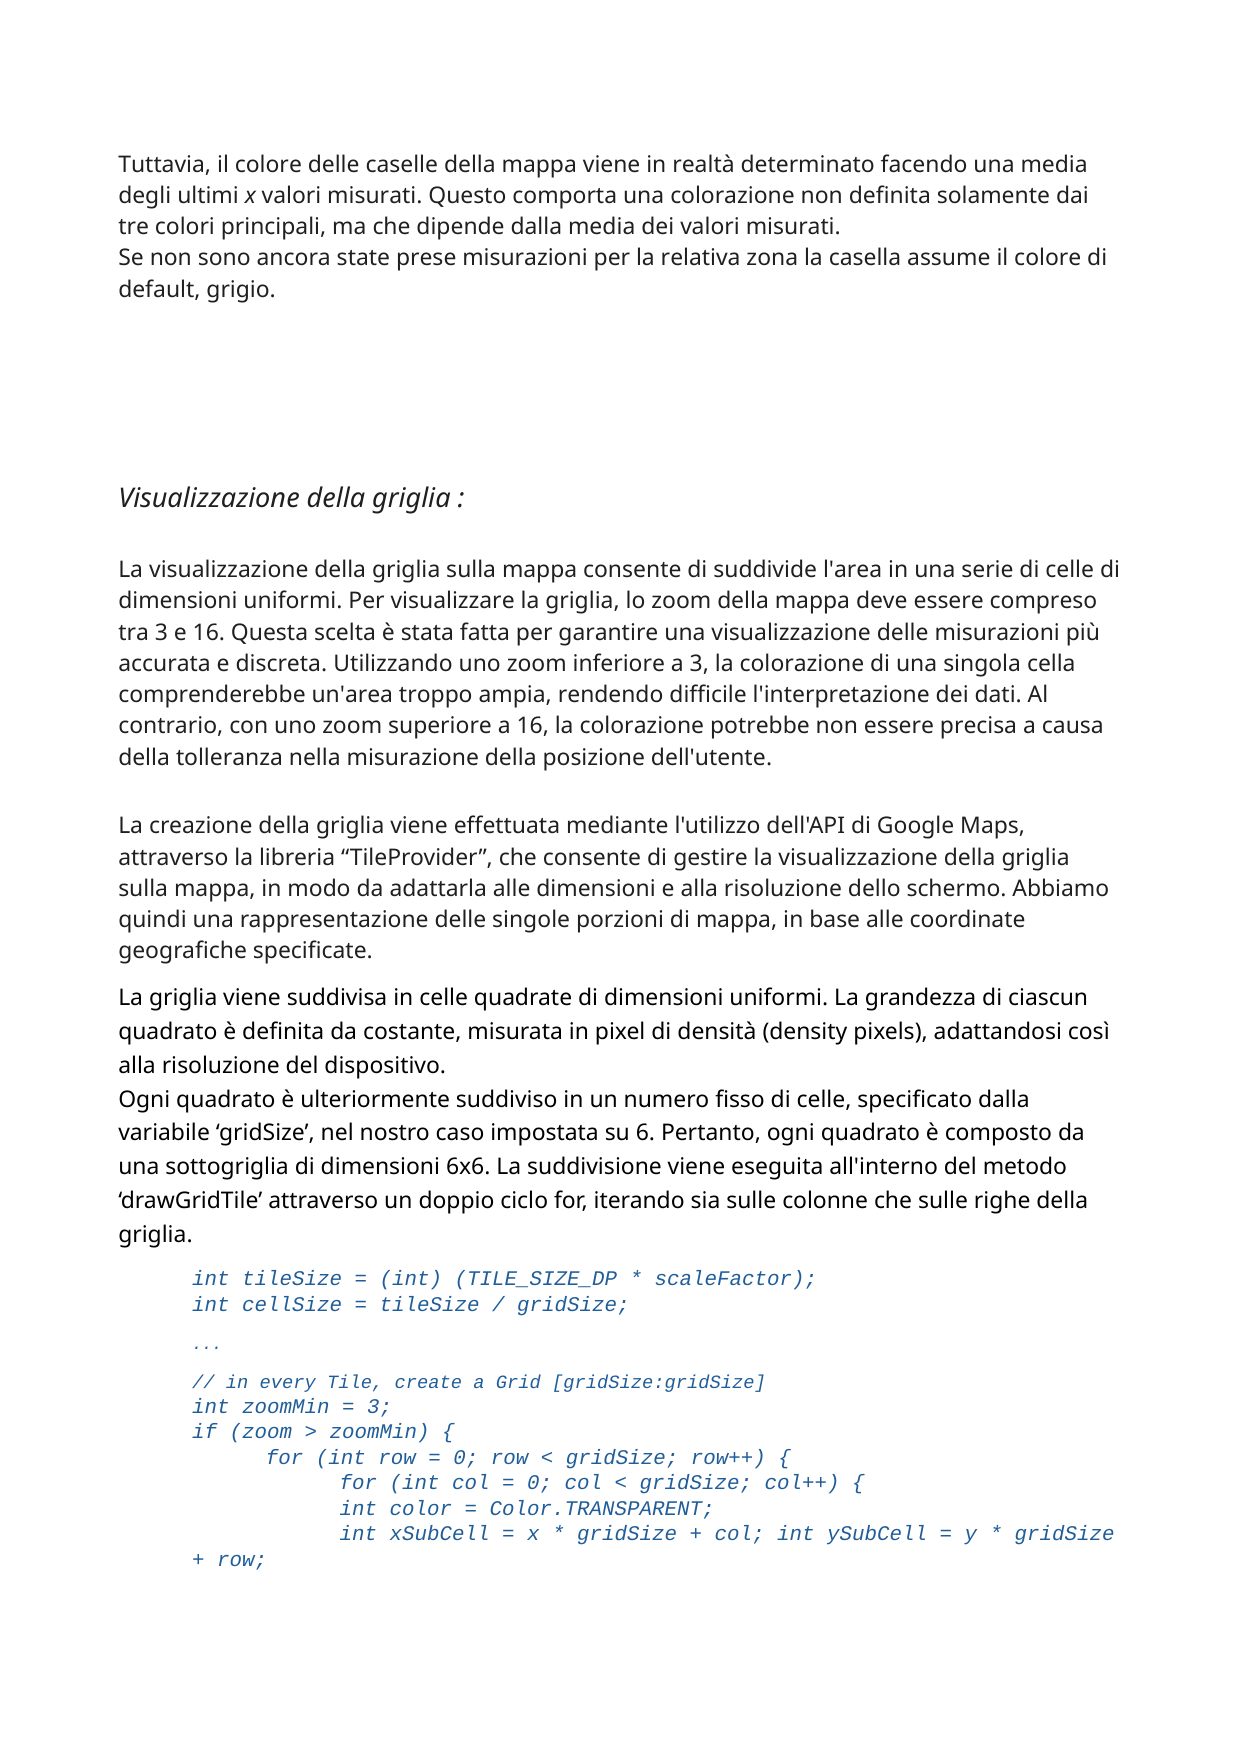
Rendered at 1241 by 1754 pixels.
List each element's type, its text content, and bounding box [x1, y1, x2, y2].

text Tuttavia, il colore delle caselle della mappa viene in realtà determinato facendo una media degli ultimi x valori misurati. Questo comporta una colorazione non definita solamente dai tre colori principali, ma che dipende dalla media dei valori misurati. Se non sono ancora state prese misurazioni per la relativa zona la casella assume il colore di default, grigio. [118, 148, 1122, 304]
text ... [192, 1336, 1122, 1354]
text La griglia viene suddivisa in celle quadrate di dimensioni uniformi. La grandezza di ciascun quadrato è definita da costante, misurata in pixel di densità (density pixels), adattandosi così alla risoluzione del dispositivo. Ogni quadrato è ulteriormente suddiviso in un numero fisso di celle, specificato dalla variabile ‘gridSize’, nel nostro caso impostata su 6. Pertanto, ogni quadrato è composto da una sottogriglia di dimensioni 6x6. La suddivisione viene eseguita all'interno del metodo ‘drawGridTile’ attraverso un doppio ciclo for, iterando sia sulle colonne che sulle righe della griglia. [118, 981, 1122, 1249]
text La creazione della griglia viene effettuata mediante l'utilizzo dell'API di Google Maps, attraverso la libreria “TileProvider”, che consente di gestire la visualizzazione della griglia sulla mappa, in modo da adattarla alle dimensioni e alla risoluzione dello schermo. Abbiamo quindi una rappresentazione delle singole porzioni di mappa, in base alle coordinate geografiche specificate. [118, 809, 1122, 966]
text // in every Tile, create a Grid [gridSize:gridSize] int zoomMin = 3; if (zoom > zoomMin) { for (int row = 0; row < gridSize; row++) { for (int col = 0; col < gridSize; col++) { int color = Color.TRANSPARENT; int xSubCell = x * gridSize + col; int ySubCell = y * gridSize + row; [192, 1373, 1122, 1573]
text La visualizzazione della griglia sulla mappa consente di suddivide l'area in una serie di celle di dimensioni uniformi. Per visualizzare la griglia, lo zoom della mappa deve essere compreso tra 3 e 16. Questa scelta è stata fatta per garantire una visualizzazione delle misurazioni più accurata e discreta. Utilizzando uno zoom inferiore a 3, la colorazione di una singola cella comprenderebbe un'area troppo ampia, rendendo difficile l'interpretazione dei dati. Al contrario, con uno zoom superiore a 16, la colorazione potrebbe non essere precisa a causa della tolleranza nella misurazione della posizione dell'utente. [118, 553, 1122, 772]
text int tileSize = (int) (TILE_SIZE_DP * scaleFactor); int cellSize = tileSize / gridSize; [192, 1268, 1122, 1317]
text Visualizzazione della griglia : [118, 479, 1122, 516]
